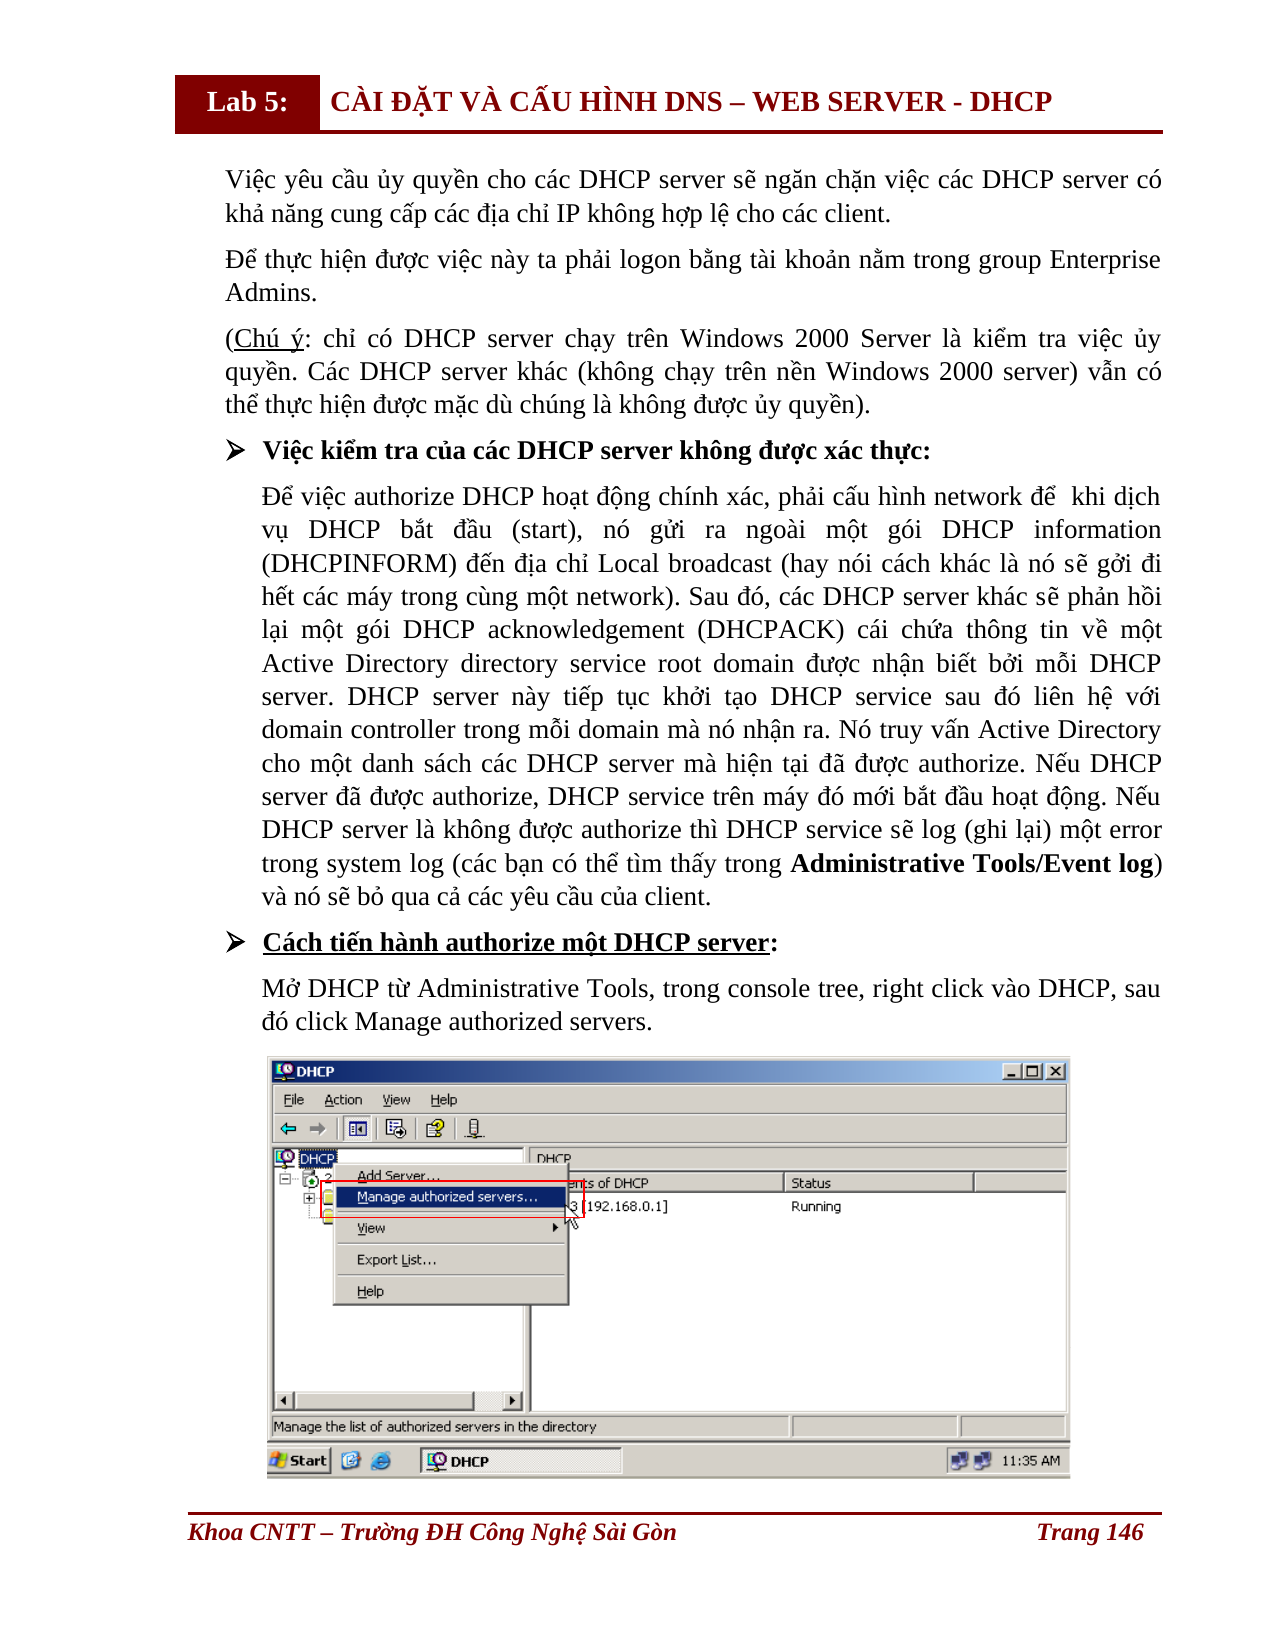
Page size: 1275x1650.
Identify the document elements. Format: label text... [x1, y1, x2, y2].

text (Chú ý: chỉ có DHCP server chạy trên Windows 2000 Server là kiểm tra việc ủy quyền. Các DHCP server khác (không chạy trên nền Windows 2000 server) vẫn có thể thực hiện được mặc dù chúng là không được ủy quyền). [225, 321, 1162, 421]
list Việc kiểm tra của các DHCP server không được xác thực: [225, 433, 1162, 466]
text Để việc authorize DHCP hoạt động chính xác, phải cấu hình network để khi dịch vụ DHCP bắt đầu (start), nó gửi ra ngoài một gói DHCP information (DHCPINFORM) đến địa chỉ Local broadcast (hay nói cách khác là nó sẽ gởi đi hết các máy trong cùng một network). Sau đó, các DHCP server khác sẽ phản hồi lại một gói DHCP acknowledgement (DHCPACK) cái chứa thông tin về một Active Directory directory service root domain được nhận biết bởi mỗi DHCP server. DHCP server này tiếp tục khởi tạo DHCP service sau đó liên hệ với domain controller trong mỗi domain mà nó nhận ra. Nó truy vấn Active Directory cho một danh sách các DHCP server mà hiện tại đã được authorize. Nếu DHCP server đã được authorize, DHCP service trên máy đó mới bắt đầu hoạt động. Nếu DHCP server là không được authorize thì DHCP service sẽ log (ghi lại) một error trong system log (các bạn có thể tìm thấy trong Administrative Tools/Event log) và nó sẽ bỏ qua cả các yêu cầu của client. [261, 479, 1162, 912]
picture [267, 1056, 1071, 1479]
list Cách tiến hành authorize một DHCP server: [225, 925, 1162, 958]
text Việc yêu cầu ủy quyền cho các DHCP server sẽ ngăn chặn việc các DHCP server có khả năng cung cấp các địa chỉ IP không hợp lệ cho các client. [225, 162, 1162, 229]
text Mở DHCP từ Administrative Tools, trong console tree, right click vào DHCP, sau đó click Manage authorized servers. [261, 971, 1162, 1037]
text Để thực hiện được việc này ta phải logon bằng tài khoản nằm trong group Enterprise Admins. [225, 241, 1162, 308]
